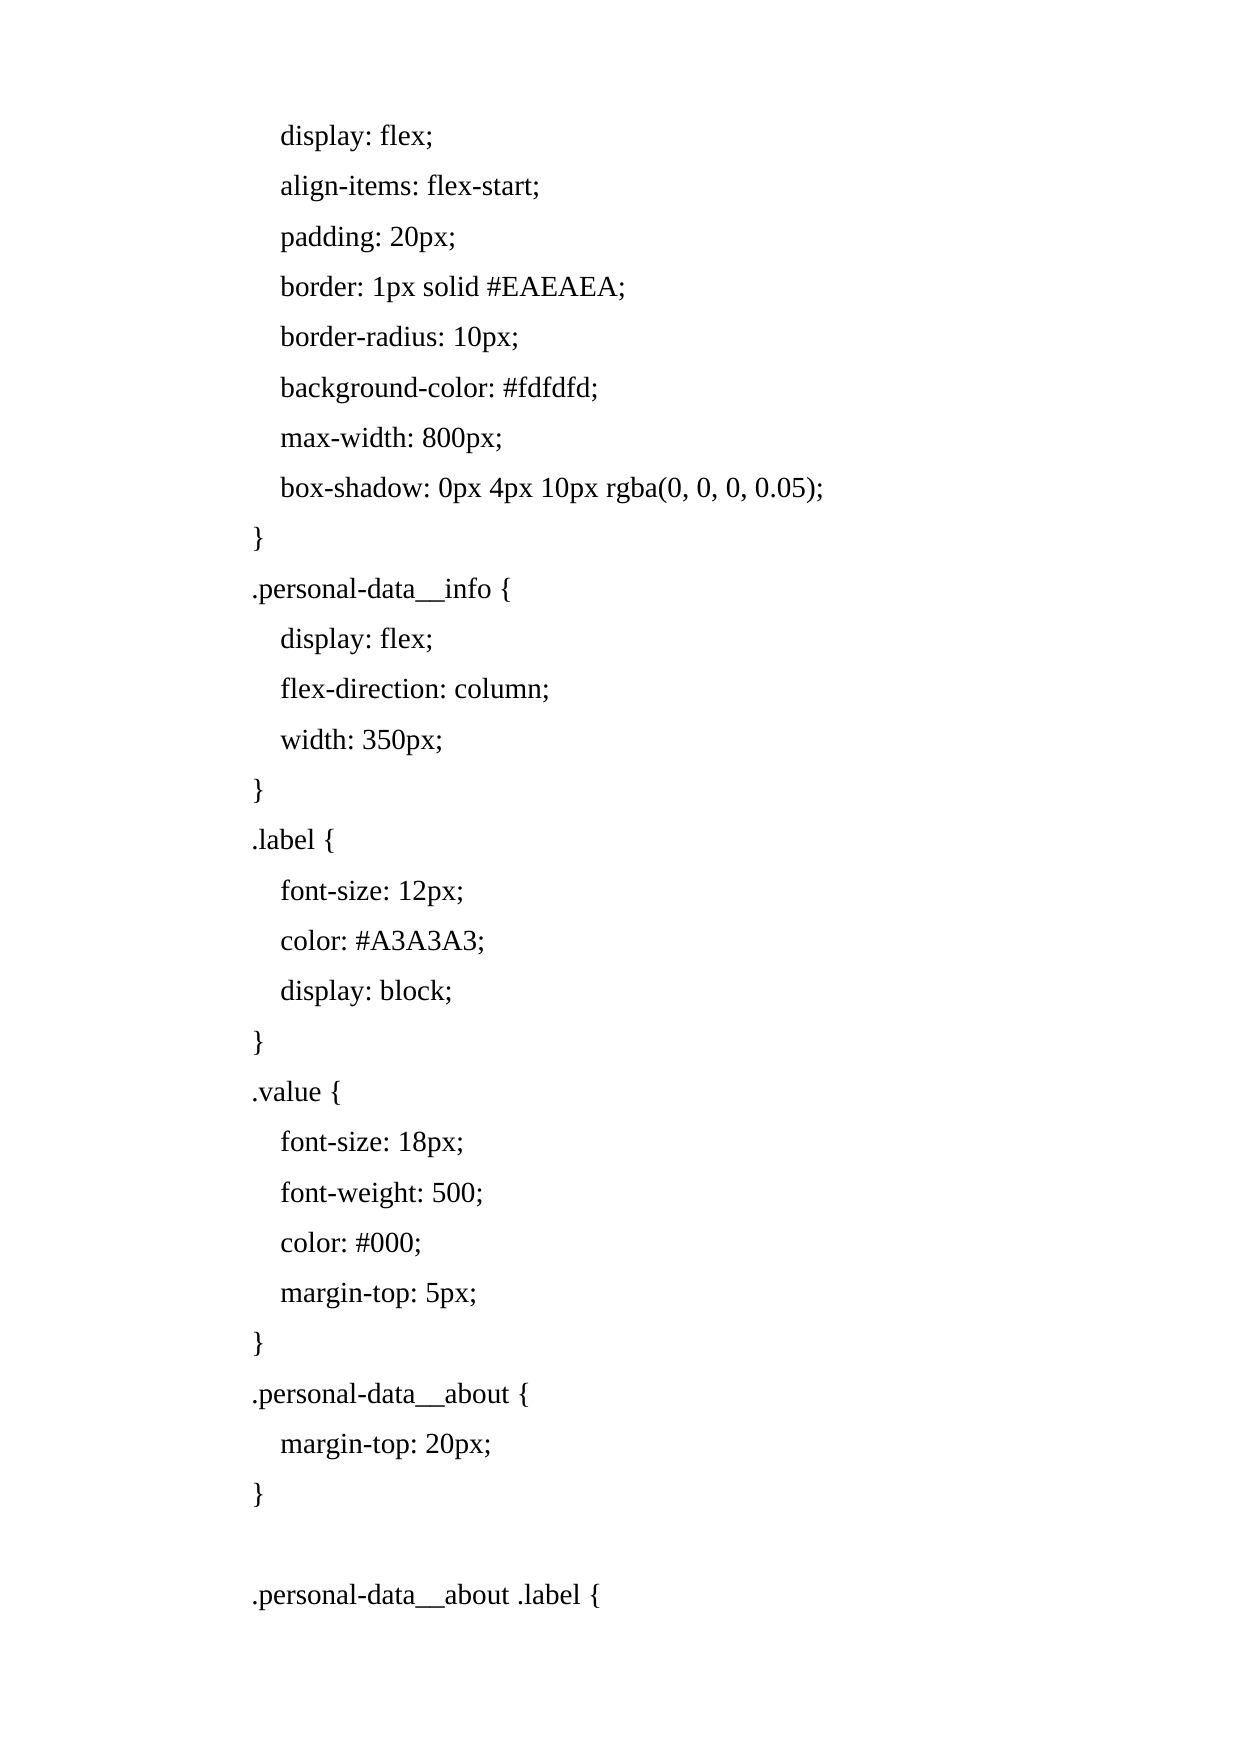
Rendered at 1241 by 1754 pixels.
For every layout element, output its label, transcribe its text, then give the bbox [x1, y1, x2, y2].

list border: 1px solid #EAEAEA; [177, 269, 1152, 303]
list } [177, 1326, 1152, 1359]
list margin-top: 5px; [177, 1275, 1152, 1309]
list border-radius: 10px; [177, 319, 1152, 353]
list flex-direction: column; [177, 672, 1152, 705]
list align-items: flex-start; [177, 168, 1152, 202]
list .personal-data__about .label { [177, 1577, 1152, 1611]
list } [177, 1477, 1152, 1510]
list color: #A3A3A3; [177, 923, 1152, 957]
list width: 350px; [177, 722, 1152, 755]
list font-weight: 500; [177, 1175, 1152, 1208]
list margin-top: 20px; [177, 1426, 1152, 1460]
list display: flex; [177, 118, 1152, 152]
list font-size: 12px; [177, 873, 1152, 906]
list background-color: #fdfdfd; [177, 370, 1152, 403]
list .personal-data__about { [177, 1376, 1152, 1409]
list } [177, 1024, 1152, 1057]
list color: #000; [177, 1225, 1152, 1258]
list font-size: 18px; [177, 1124, 1152, 1158]
list display: flex; [177, 621, 1152, 655]
list padding: 20px; [177, 219, 1152, 252]
list .label { [177, 822, 1152, 856]
list display: block; [177, 973, 1152, 1007]
list max-width: 800px; [177, 420, 1152, 453]
list .personal-data__info { [177, 571, 1152, 604]
list } [177, 772, 1152, 806]
list } [177, 521, 1152, 554]
list .value { [177, 1074, 1152, 1108]
list box-shadow: 0px 4px 10px rgba(0, 0, 0, 0.05); [177, 470, 1152, 504]
